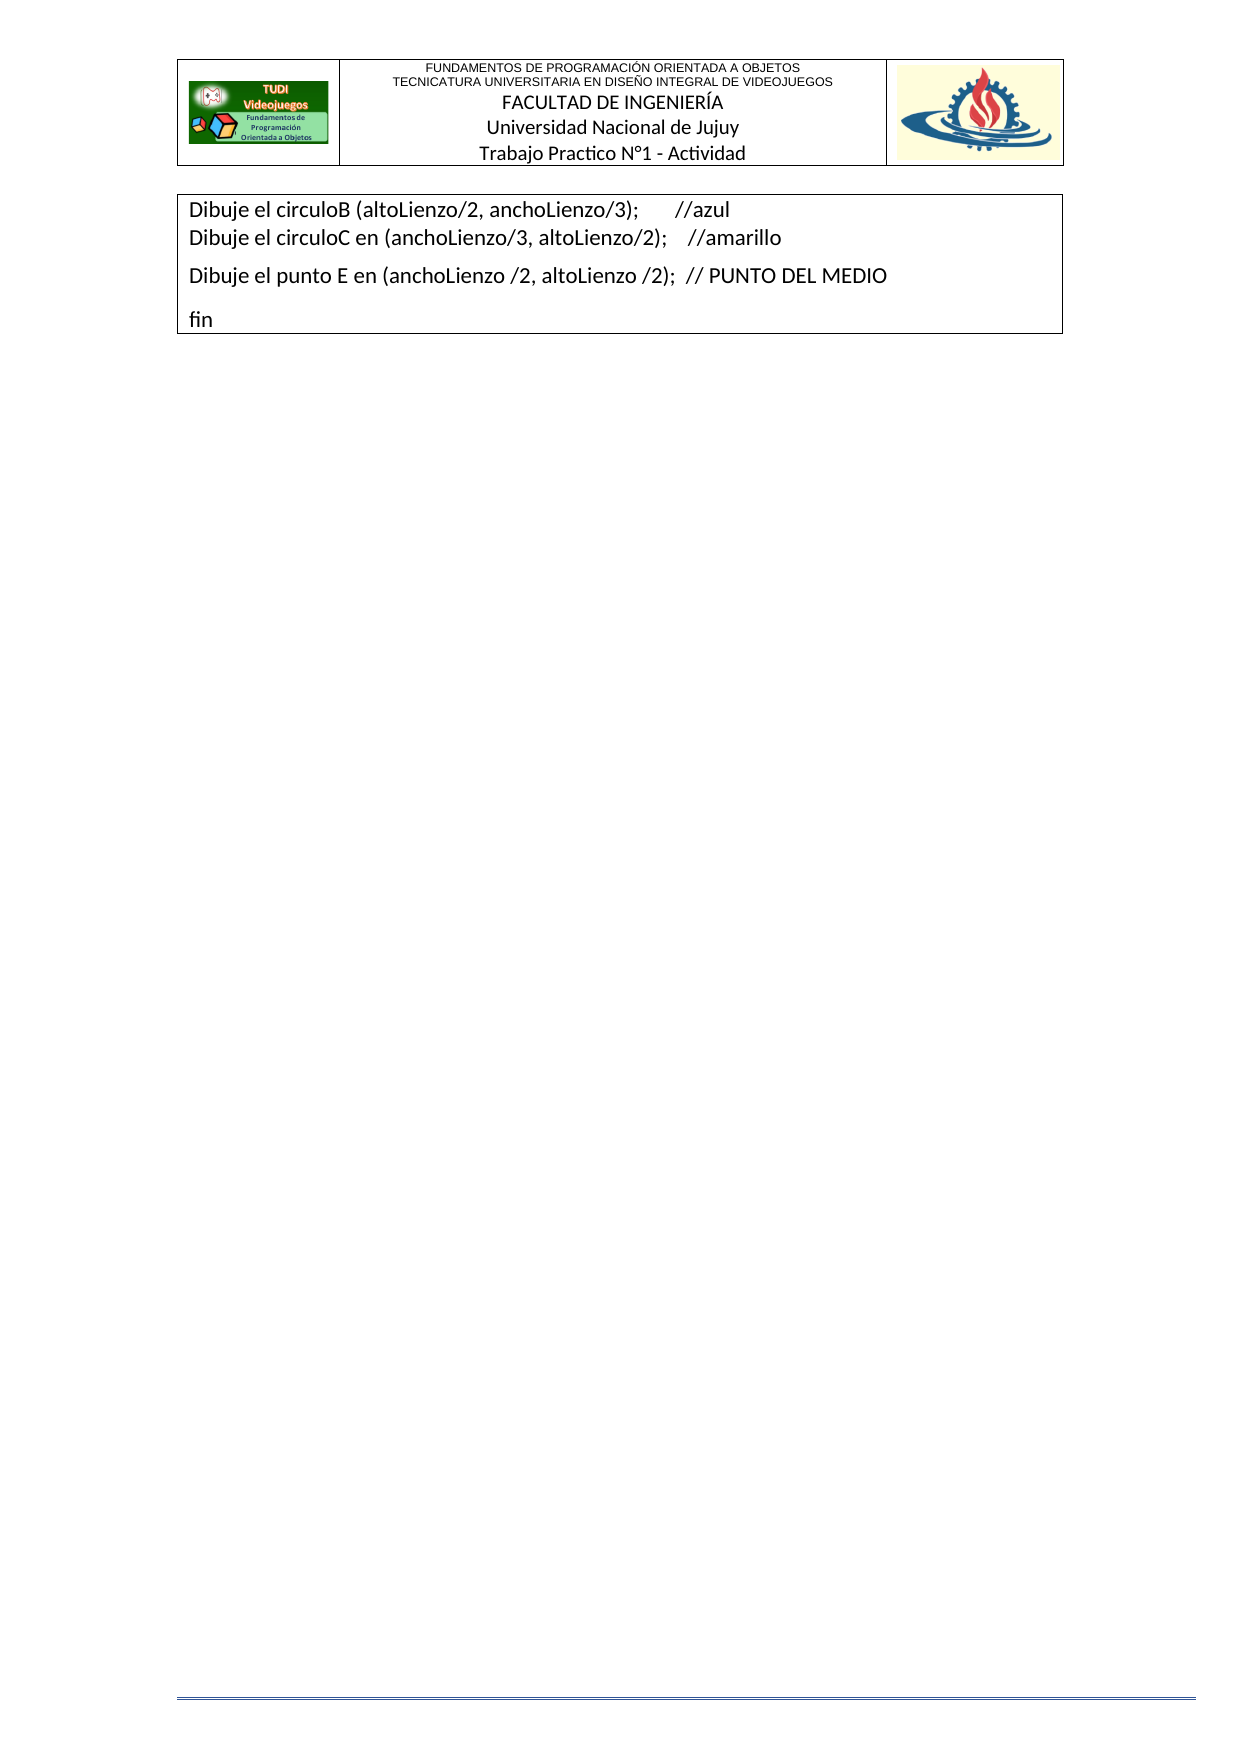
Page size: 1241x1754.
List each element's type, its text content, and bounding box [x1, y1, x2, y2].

picture [188, 81, 329, 144]
picture [897, 65, 1060, 160]
